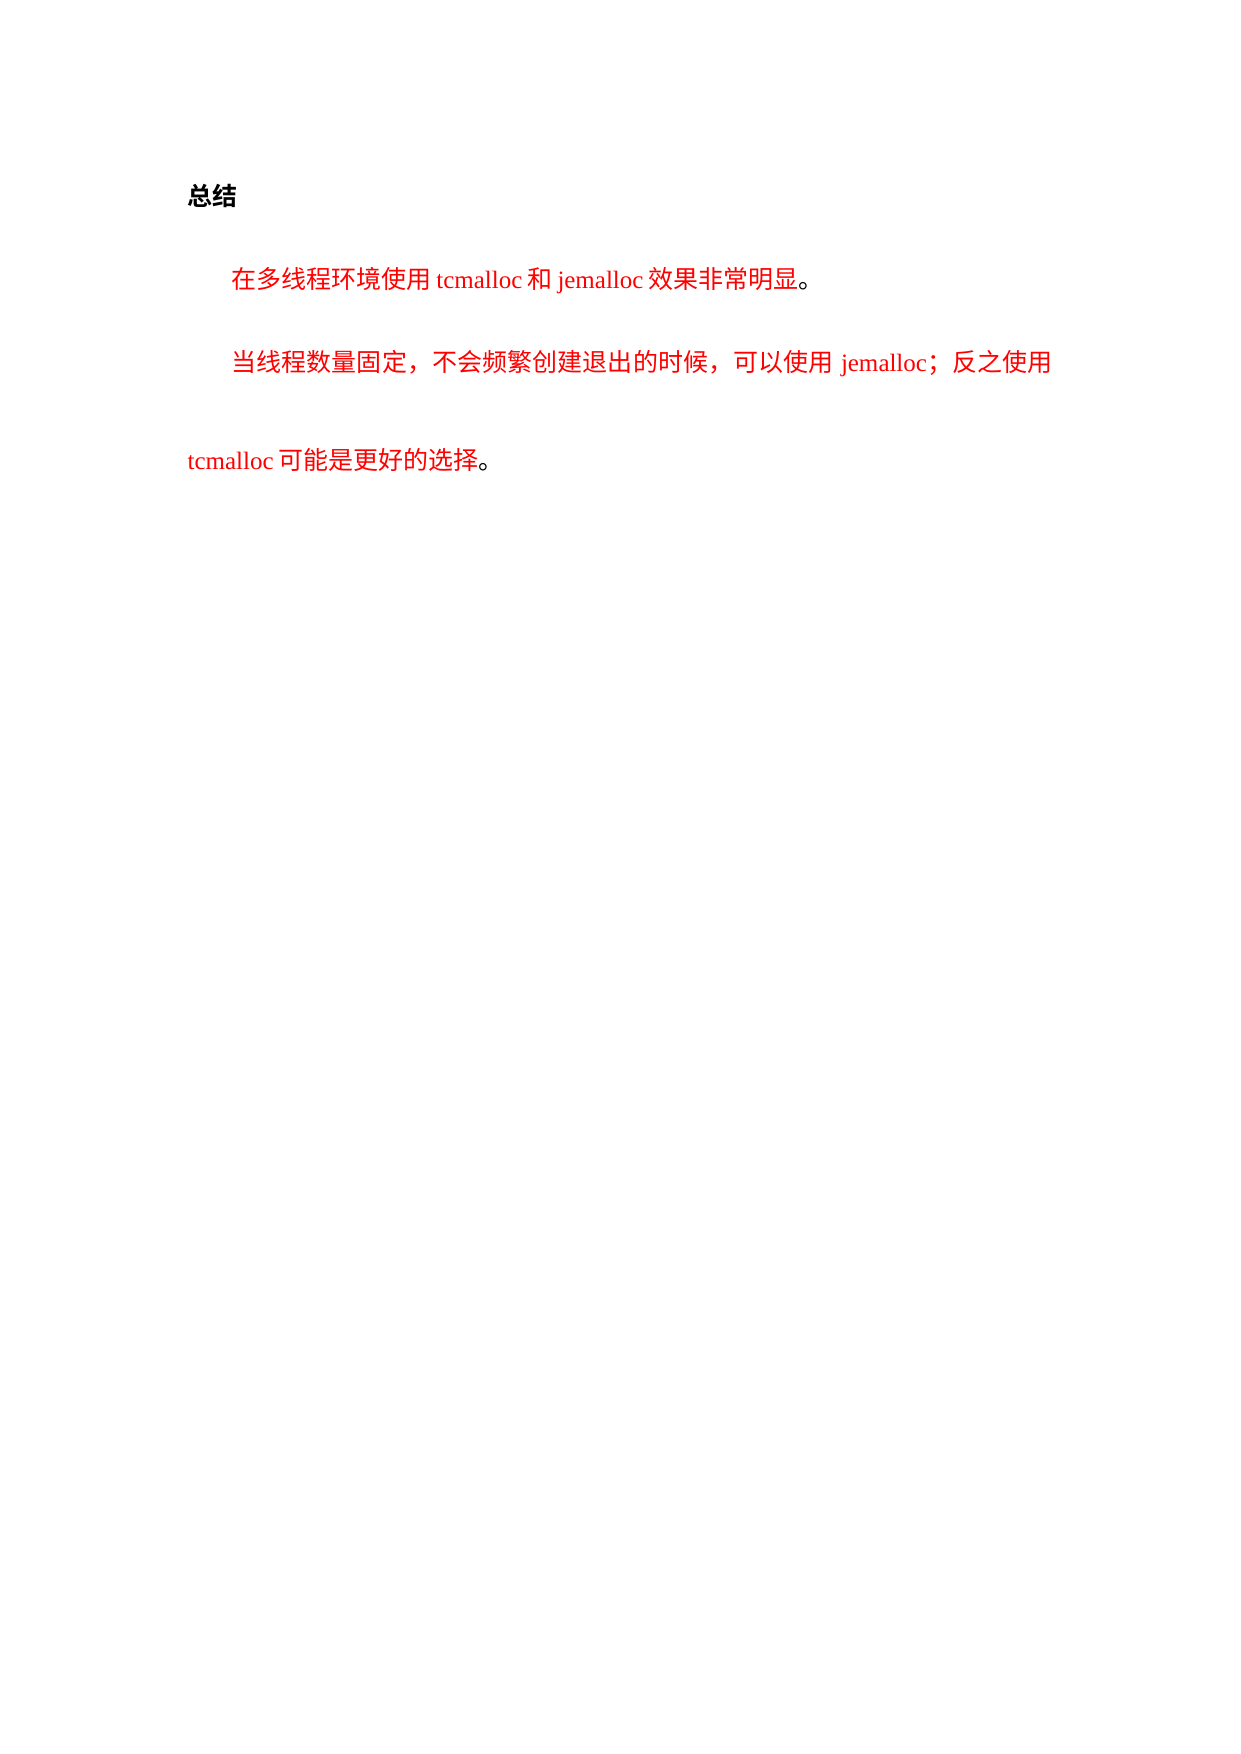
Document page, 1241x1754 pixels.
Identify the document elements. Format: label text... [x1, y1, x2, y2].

text 在多线程环境使用tcmalloc和jemalloc效果非常明显。 [187, 245, 1053, 310]
subtitle 总结 [187, 162, 1053, 227]
text 当线程数量固定，不会频繁创建退出的时候，可以使用jemalloc；反之使用tcmalloc可能是更好的选择。 [187, 328, 1053, 491]
